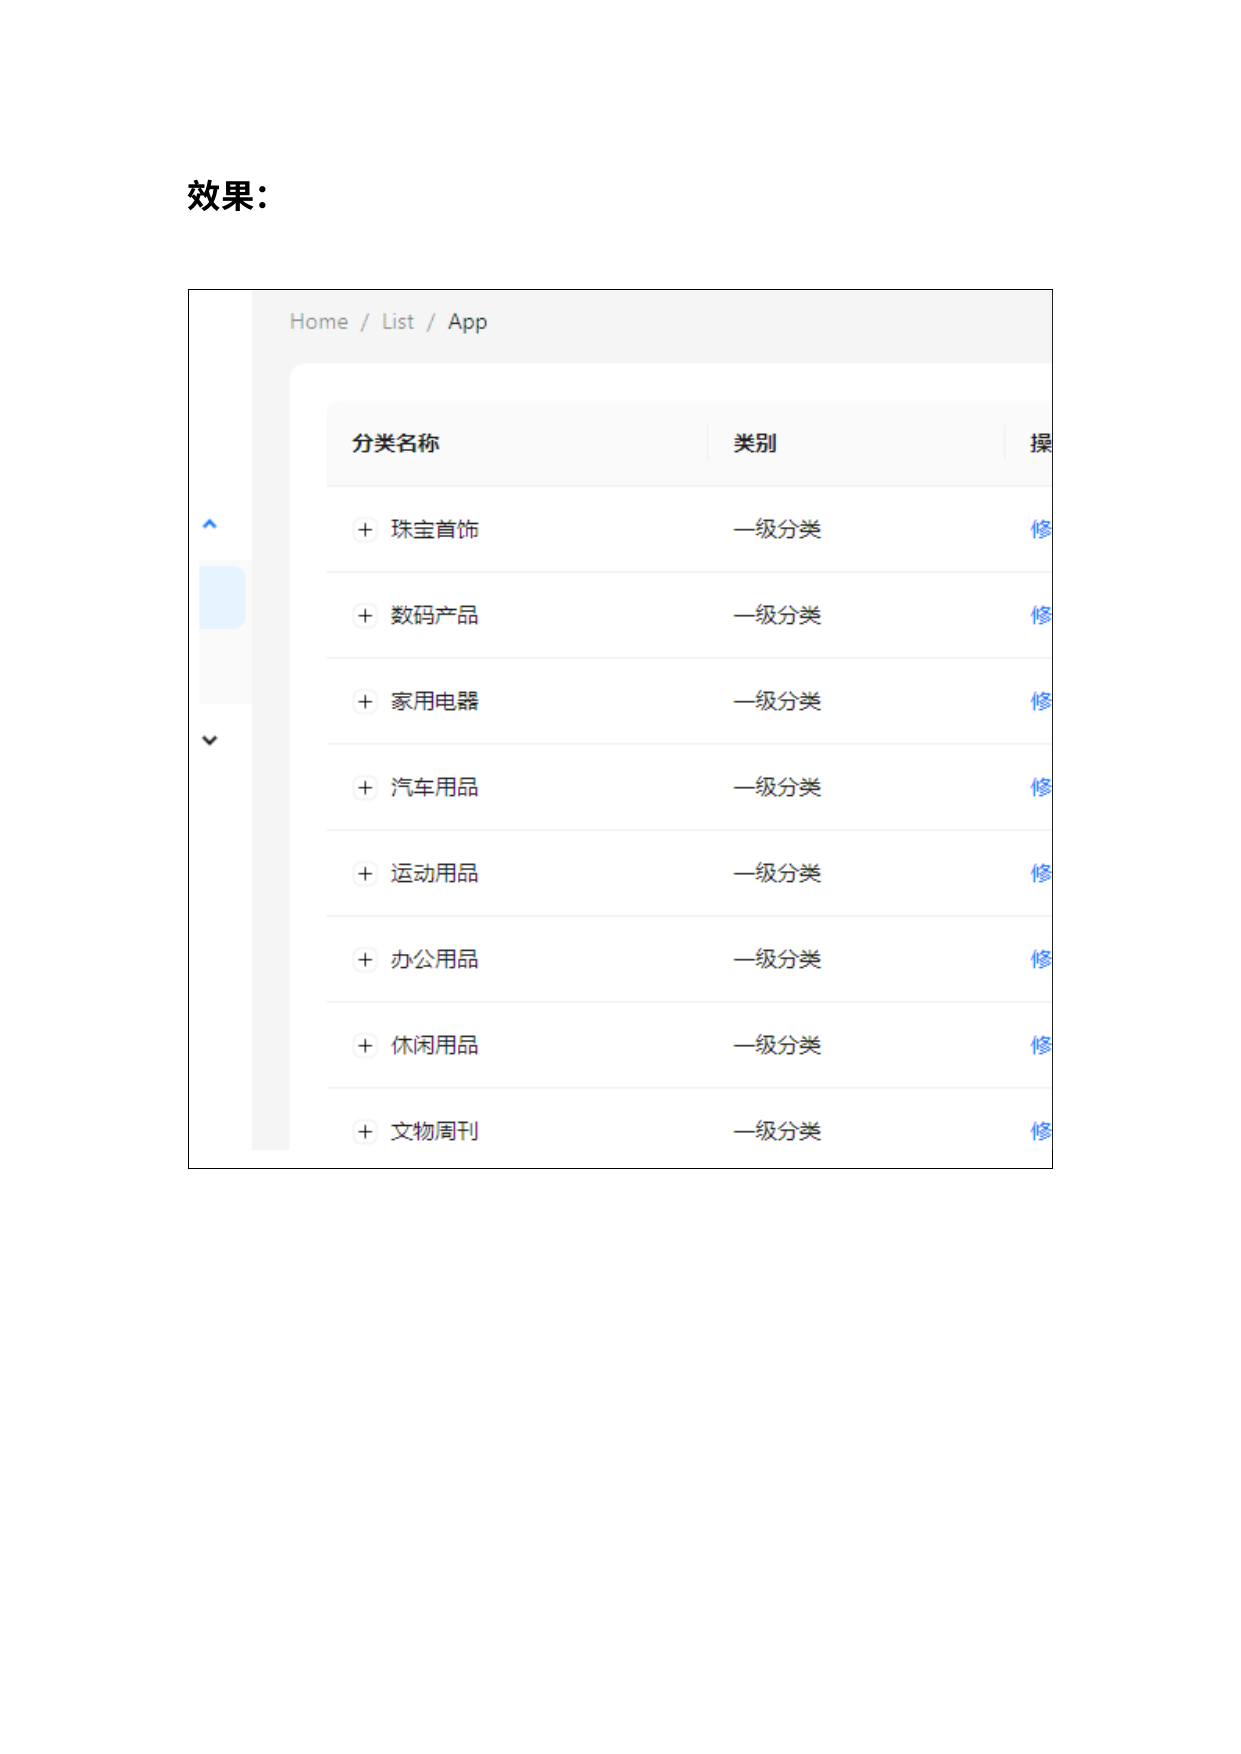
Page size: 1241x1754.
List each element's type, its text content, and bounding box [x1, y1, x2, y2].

subtitle 效果： [187, 162, 1053, 227]
table_header [189, 290, 1052, 1168]
picture [199, 290, 1053, 1150]
